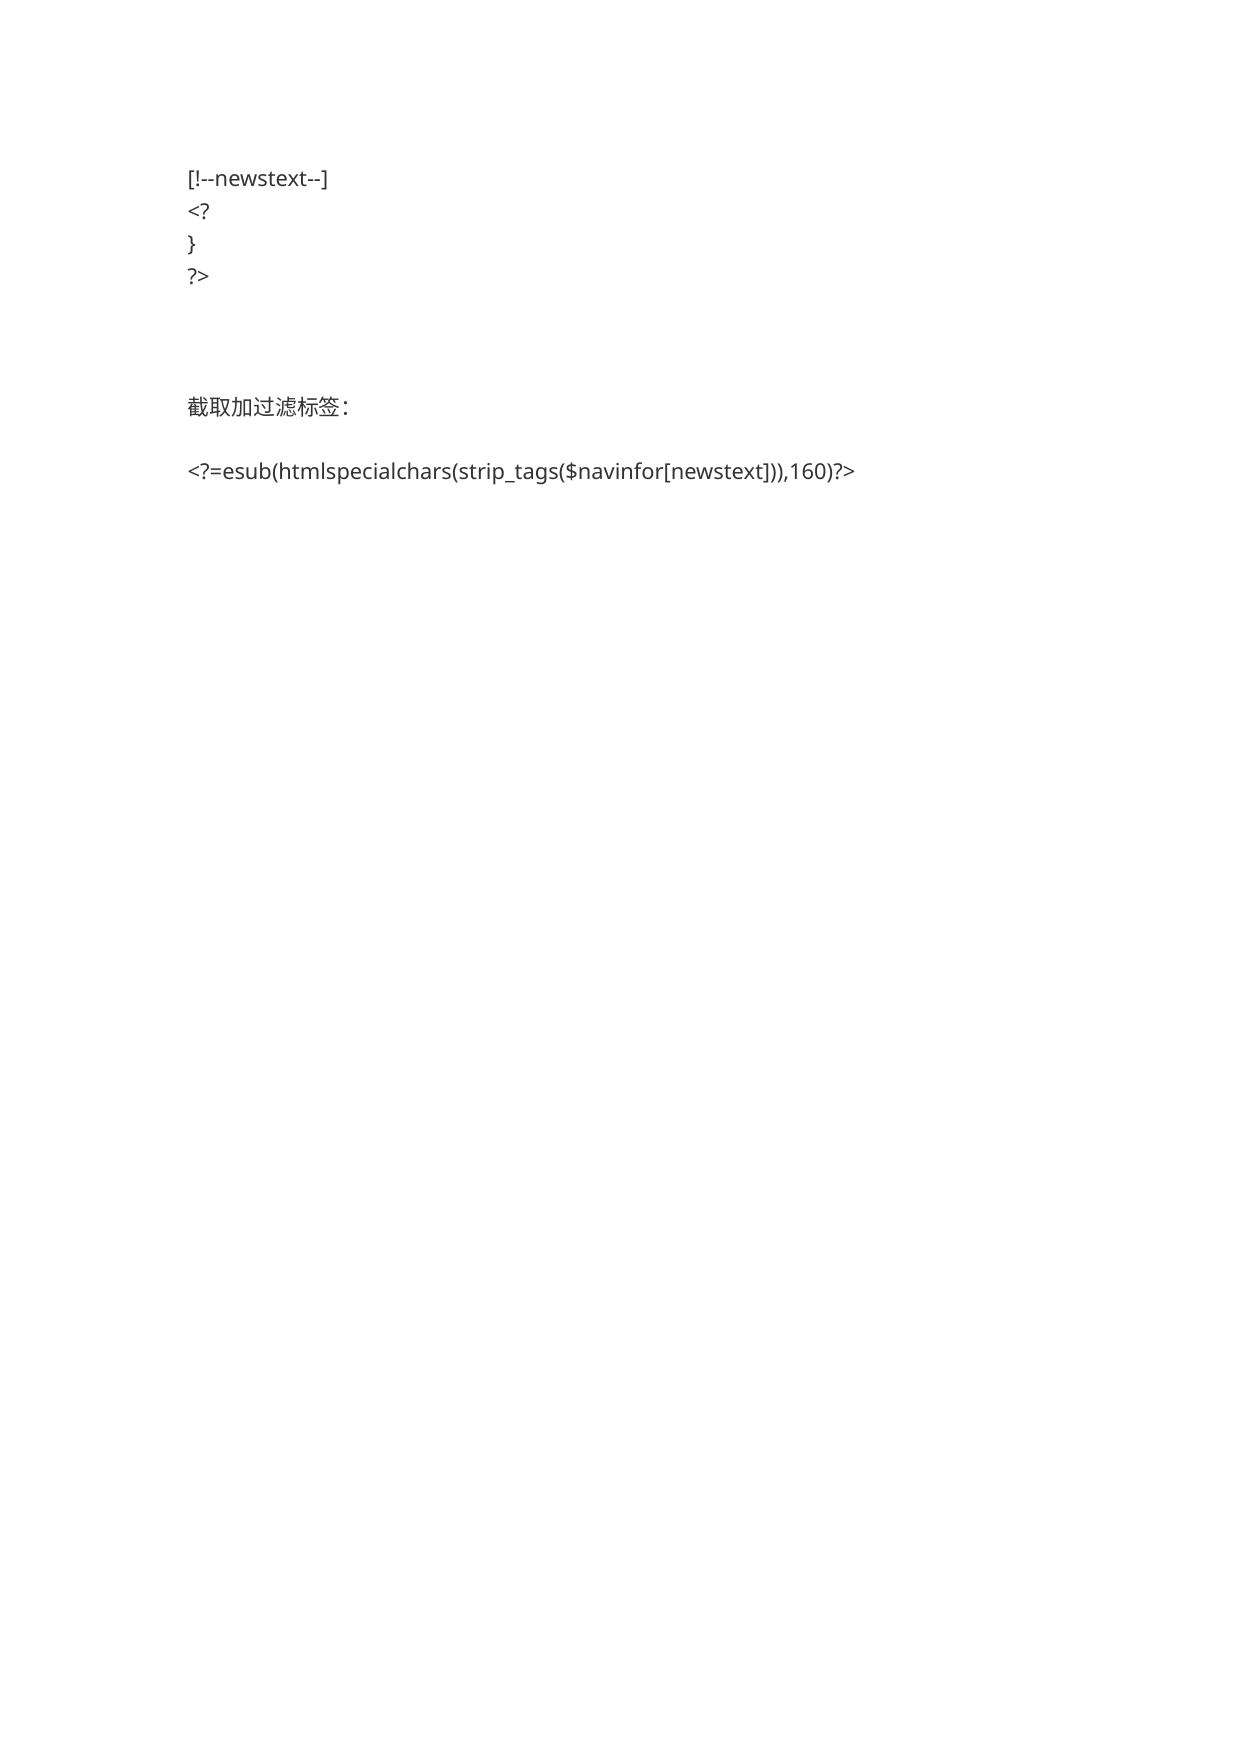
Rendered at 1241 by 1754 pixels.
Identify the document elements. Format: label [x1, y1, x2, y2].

text [187, 162, 1053, 487]
